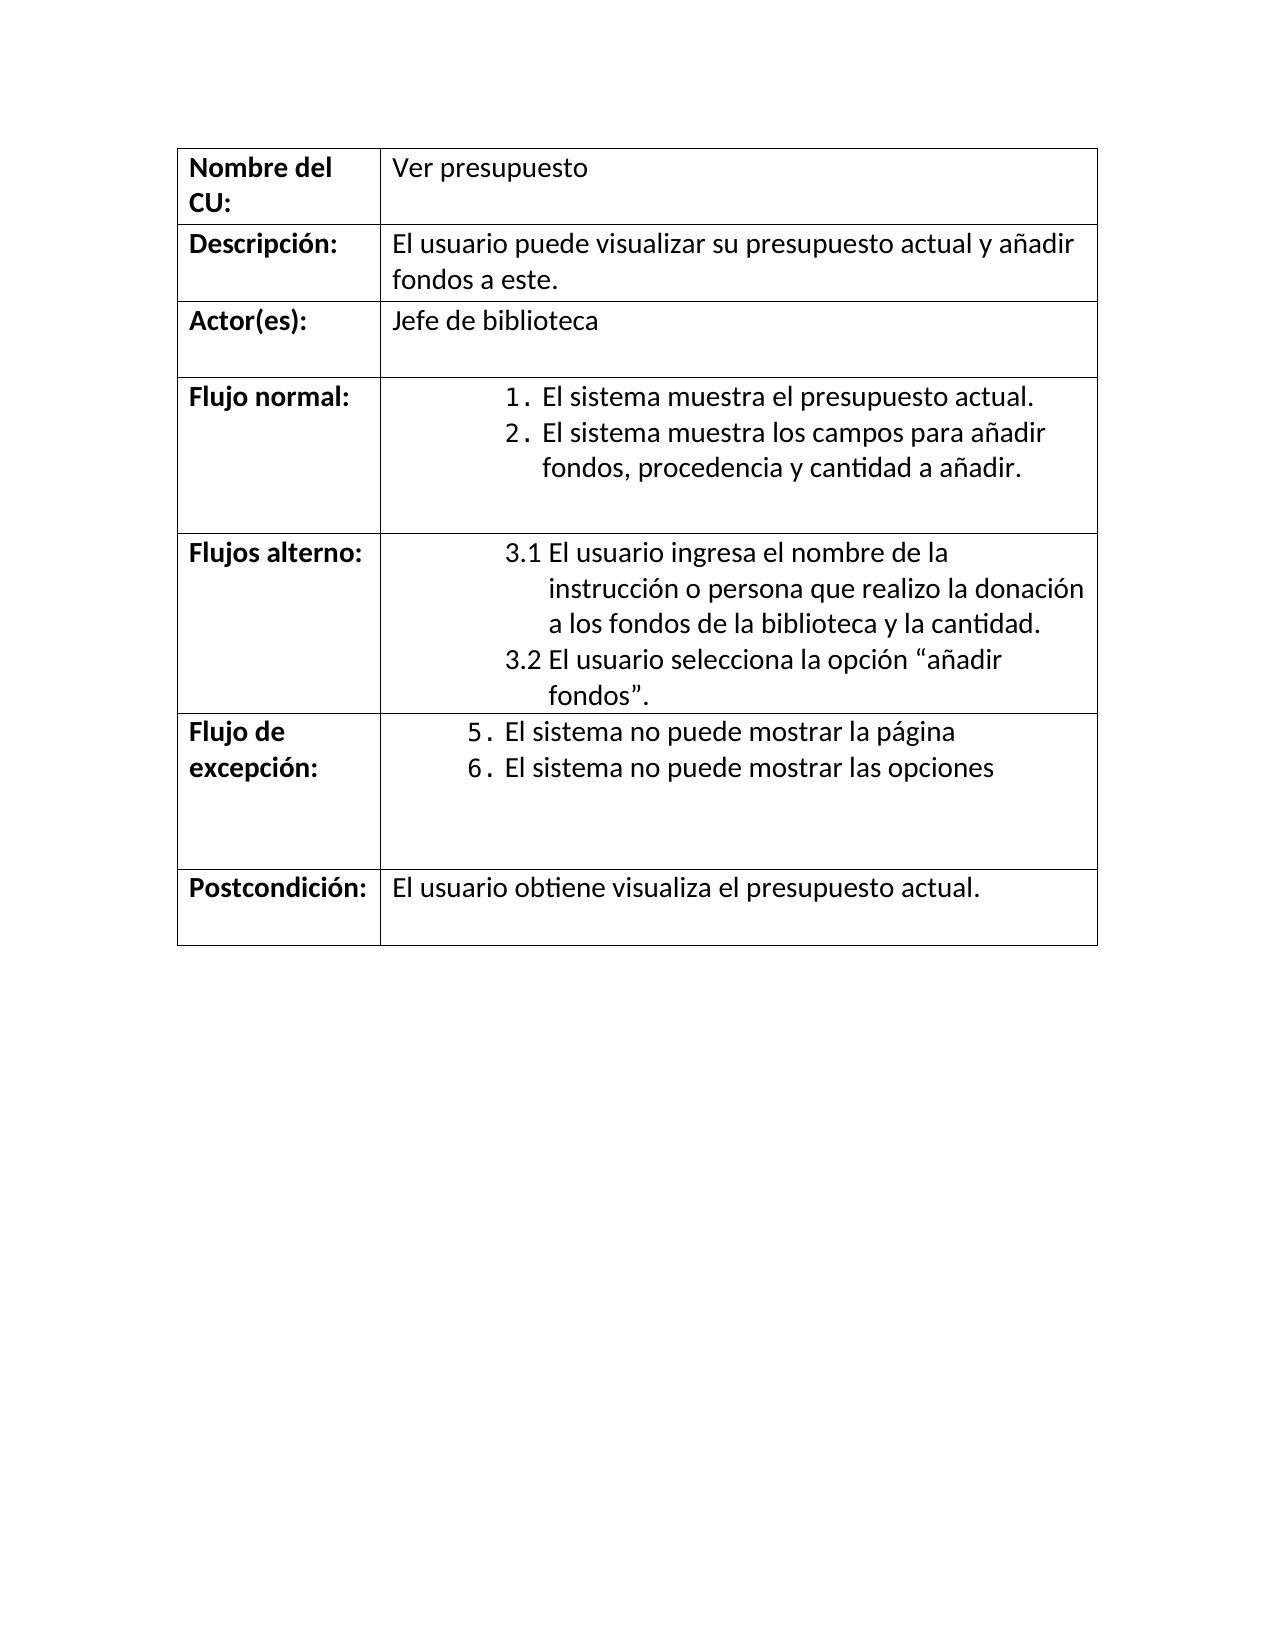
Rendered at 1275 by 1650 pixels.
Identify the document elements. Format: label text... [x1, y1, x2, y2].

table_cell Flujo de excepción: [178, 714, 380, 789]
table_cell Flujo normal: [178, 378, 380, 454]
table_cell Actor(es): [178, 302, 380, 377]
table_cell El sistema no puede mostrar la página El sistema no puede mostrar las opciones [381, 714, 1097, 868]
table_cell Postcondición: [178, 870, 380, 945]
table_cell El usuario ingresa el nombre de la instrucción o persona que realizo la donación a los fondos de la biblioteca y la cantidad. El usuario selecciona la opción “añadir fondos”. [381, 534, 1097, 712]
table_cell Descripción: [178, 225, 380, 301]
table_header Nombre del CU: [178, 149, 380, 224]
table_cell [178, 789, 380, 868]
table_cell [178, 454, 380, 533]
table_cell Jefe de biblioteca [381, 302, 1097, 377]
table_cell El sistema muestra el presupuesto actual. El sistema muestra los campos para añadir fondos, procedencia y cantidad a añadir. [381, 378, 1097, 533]
table_header Ver presupuesto [381, 149, 1097, 224]
table_cell El usuario puede visualizar su presupuesto actual y añadir fondos a este. [381, 225, 1097, 301]
table_cell Flujos alterno: [178, 534, 380, 610]
table_cell El usuario obtiene visualiza el presupuesto actual. [381, 870, 1097, 945]
table_cell [178, 610, 380, 712]
